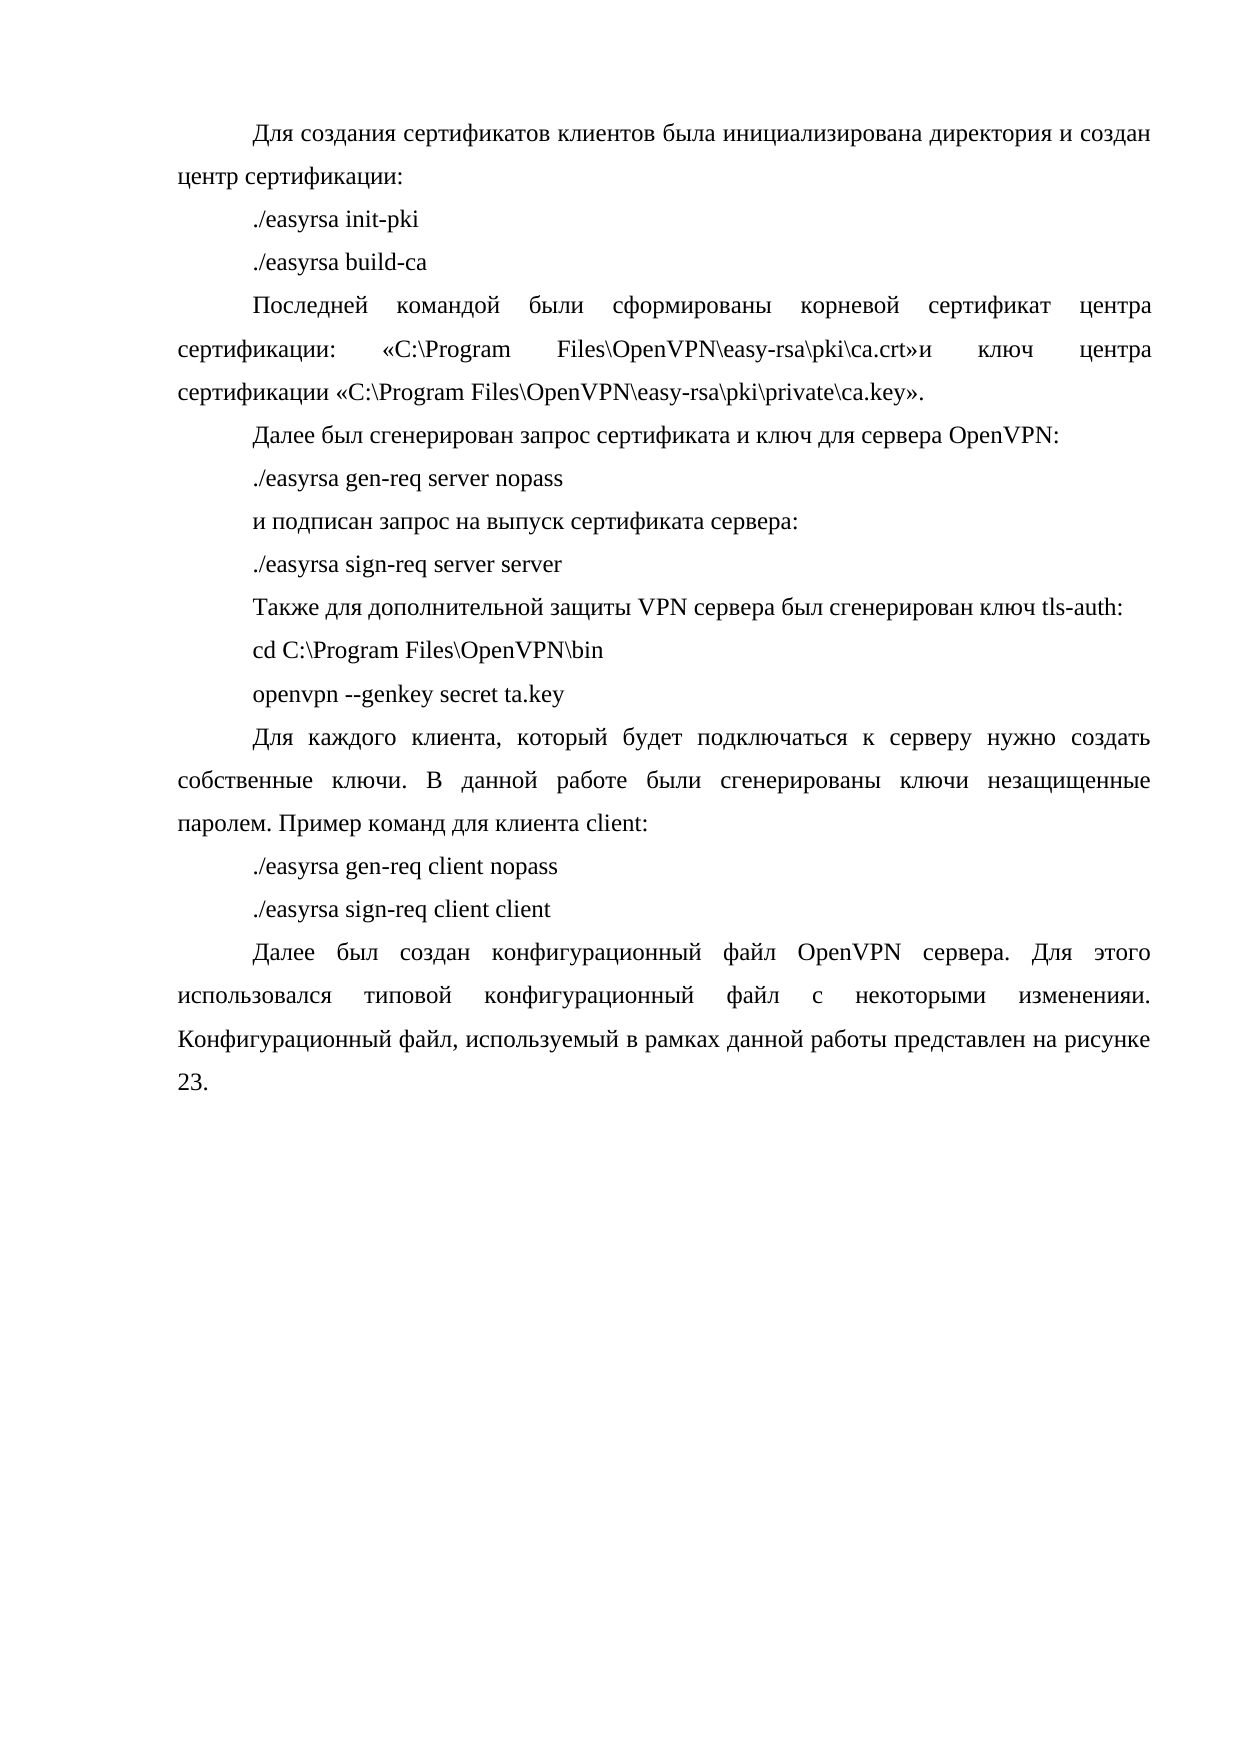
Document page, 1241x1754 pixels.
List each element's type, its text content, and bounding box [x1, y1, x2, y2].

text Далее был создан конфигурационный файл OpenVPN сервера. Для этого использовался типовой конфигурационный файл с некоторыми измененияи. Конфигурационный файл, используемый в рамках данной работы представлен на рисунке 23. [177, 937, 1152, 1096]
text ./easyrsa sign-req server server [177, 549, 1152, 578]
text ./easyrsa init-pki [177, 204, 1152, 233]
text ./easyrsa gen-req server nopass [177, 463, 1152, 492]
text Далее был сгенерирован запрос сертификата и ключ для сервера OpenVPN: [177, 420, 1152, 449]
text ./easyrsa gen-req client nopass [177, 851, 1152, 880]
text Также для дополнительной защиты VPN сервера был сгенерирован ключ tls-auth: [177, 592, 1152, 621]
text и подписан запрос на выпуск сертификата сервера: [177, 506, 1152, 535]
text openvpn --genkey secret ta.key [177, 679, 1152, 707]
text ./easyrsa sign-req client client [177, 894, 1152, 923]
text Для создания сертификатов клиентов была инициализирована директория и создан центр сертификации: [177, 118, 1152, 190]
text ./easyrsa build-ca [177, 247, 1152, 276]
text Последней командой были сформированы корневой сертификат центра сертификации: «C:\Program Files\OpenVPN\easy-rsa\pki\ca.crt»и ключ центра сертификации «C:\Program Files\OpenVPN\easy-rsa\pki\private\ca.key». [177, 291, 1152, 406]
text Для каждого клиента, который будет подключаться к серверу нужно создать собственные ключи. В данной работе были сгенерированы ключи незащищенные паролем. Пример команд для клиента client: [177, 722, 1152, 837]
text cd C:\Program Files\OpenVPN\bin [177, 636, 1152, 664]
